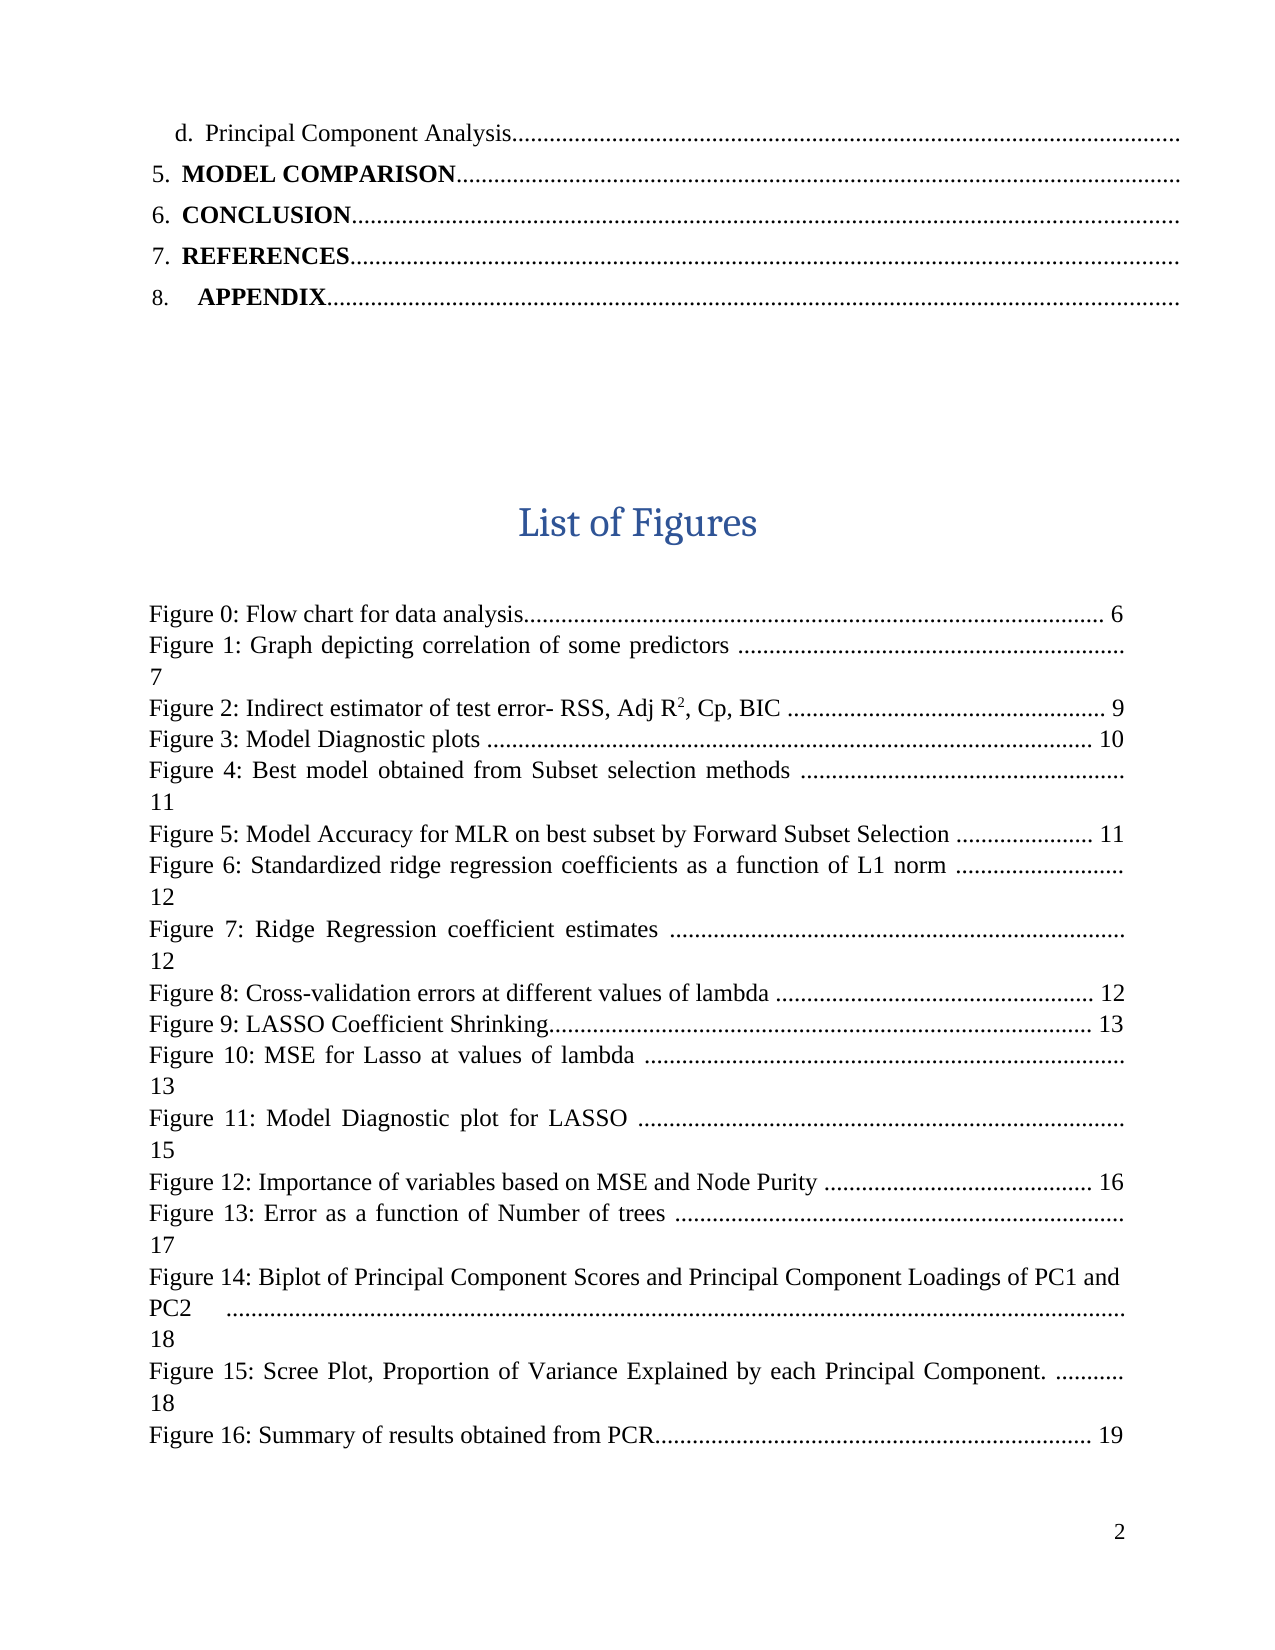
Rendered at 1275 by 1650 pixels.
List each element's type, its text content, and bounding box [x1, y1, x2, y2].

text Figure 8: Cross-validation errors at different values of lambda ................................................... 12 [148, 978, 1126, 1006]
text Figure 3: Model Diagnostic plots ................................................................................................. 10 [148, 724, 1126, 753]
text Figure 12: Importance of variables based on MSE and Node Purity ........................................... 16 [148, 1167, 1126, 1196]
text Figure 2: Indirect estimator of test error- RSS, Adj R2, Cp, BIC ................................................... 9 [148, 693, 1126, 722]
text Figure 10: MSE for Lasso at values of lambda ............................................................................. 13 [148, 1040, 1126, 1101]
text PC2 ................................................................................................................................................ 18 [148, 1293, 1126, 1354]
text Figure 11: Model Diagnostic plot for LASSO .............................................................................. 15 [148, 1103, 1126, 1165]
text Figure 4: Best model obtained from Subset selection methods .................................................... 11 [148, 756, 1126, 817]
text Figure 15: Scree Plot, Proportion of Variance Explained by each Principal Component. ........... 18 [148, 1356, 1126, 1418]
text Figure 0: Flow chart for data analysis............................................................................................. 6 [148, 599, 1126, 628]
text Figure 13: Error as a function of Number of trees ........................................................................ 17 [148, 1198, 1126, 1259]
text Figure 14: Biplot of Principal Component Scores and Principal Component Loadings of PC1 and [148, 1262, 1126, 1290]
text List of Figures [150, 499, 1125, 547]
text Figure 6: Standardized ridge regression coefficients as a function of L1 norm ........................... 12 [148, 850, 1126, 912]
text Figure 5: Model Accuracy for MLR on best subset by Forward Subset Selection ...................... 11 [148, 819, 1126, 848]
text Figure 7: Ridge Regression coefficient estimates ......................................................................... 12 [148, 914, 1126, 975]
text Figure 9: LASSO Coefficient Shrinking....................................................................................... 13 [148, 1009, 1126, 1037]
text Figure 1: Graph depicting correlation of some predictors .............................................................. 7 [148, 630, 1126, 691]
text Figure 16: Summary of results obtained from PCR...................................................................... 19 [148, 1420, 1126, 1449]
